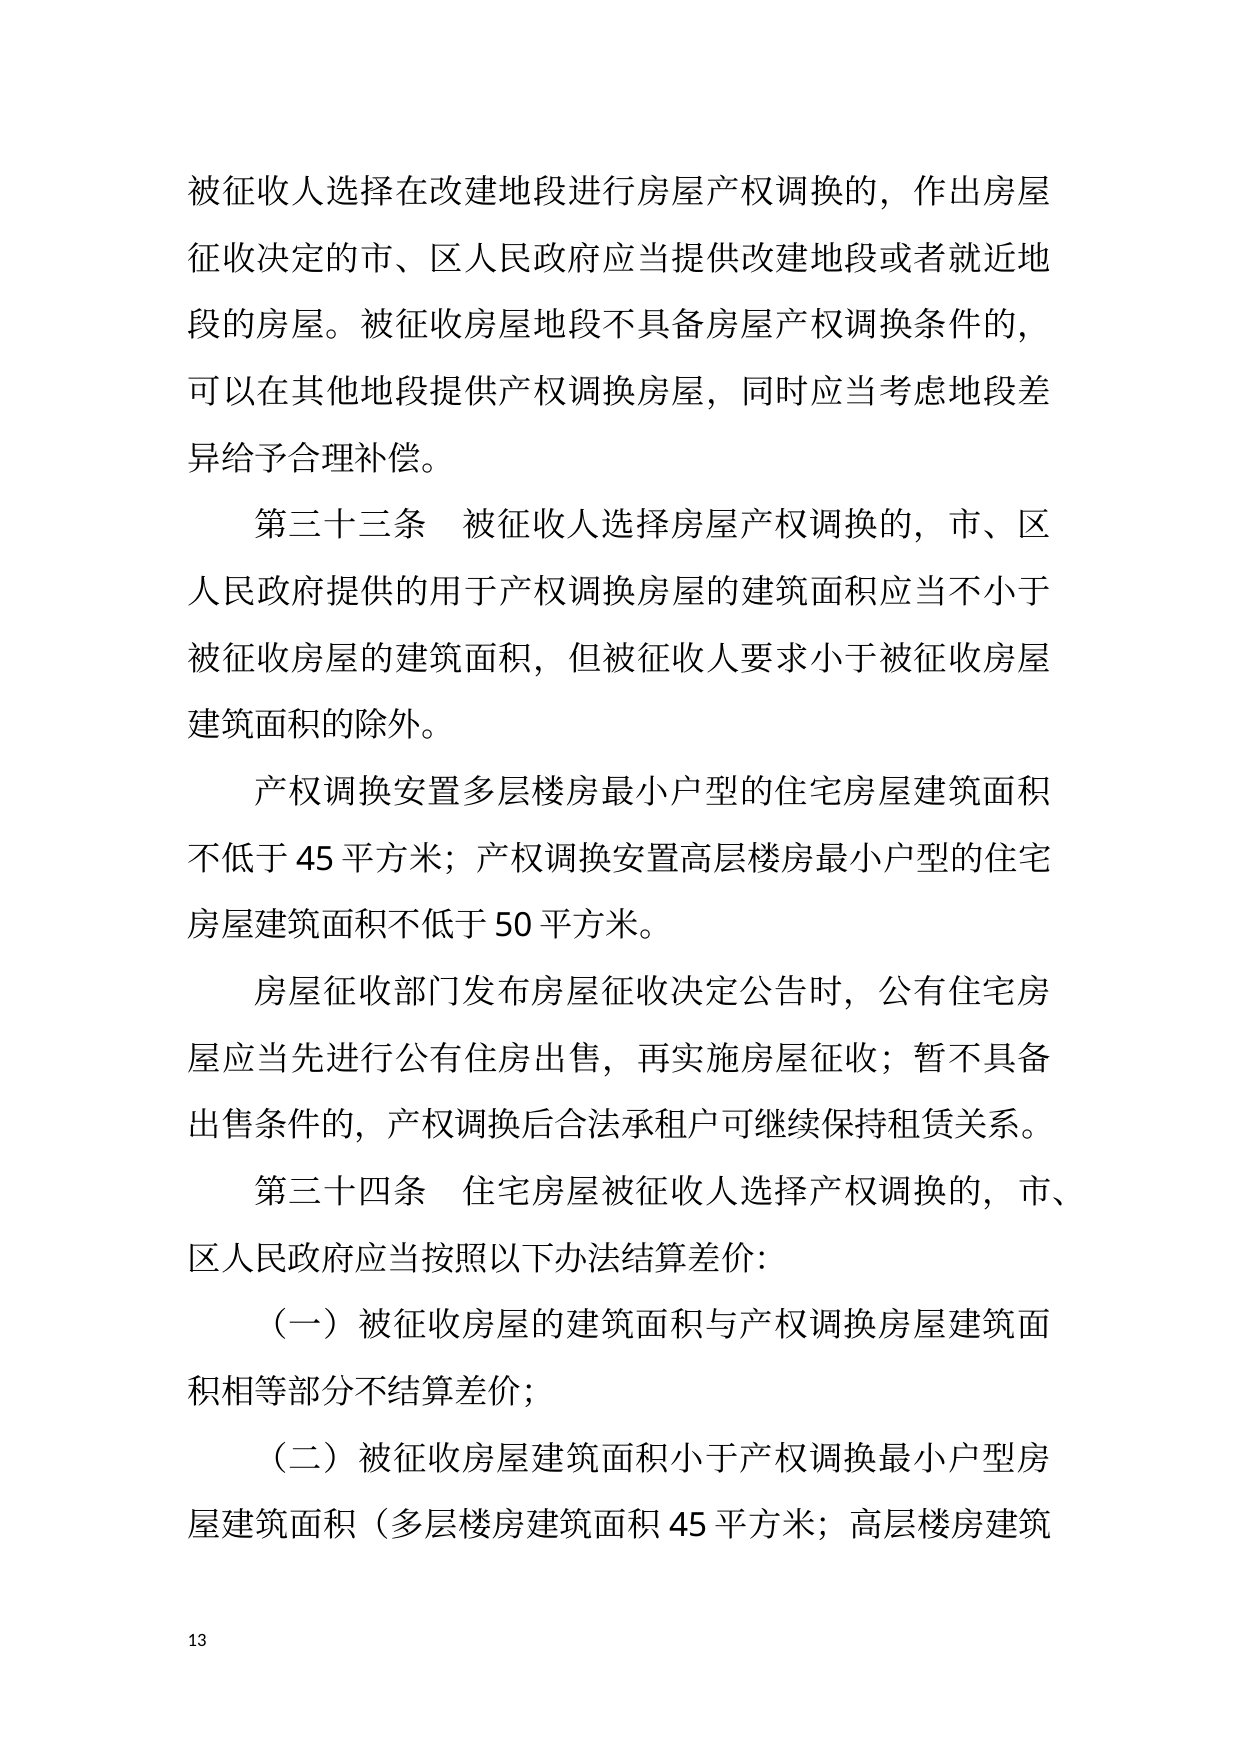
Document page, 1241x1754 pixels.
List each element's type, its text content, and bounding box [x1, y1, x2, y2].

text （一）被征收房屋的建筑面积与产权调换房屋建筑面积相等部分不结算差价； [187, 1283, 1053, 1417]
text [187, 1417, 1053, 1550]
text 第三十四条 住宅房屋被征收人选择产权调换的，市、区人民政府应当按照以下办法结算差价： [187, 1150, 1053, 1283]
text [187, 150, 1053, 483]
text 房屋征收部门发布房屋征收决定公告时，公有住宅房屋应当先进行公有住房出售，再实施房屋征收；暂不具备出售条件的，产权调换后合法承租户可继续保持租赁关系。 [187, 950, 1053, 1150]
text 产权调换安置多层楼房最小户型的住宅房屋建筑面积不低于45平方米；产权调换安置高层楼房最小户型的住宅房屋建筑面积不低于50平方米。 [187, 750, 1053, 950]
text 第三十三条 被征收人选择房屋产权调换的，市、区人民政府提供的用于产权调换房屋的建筑面积应当不小于被征收房屋的建筑面积，但被征收人要求小于被征收房屋建筑面积的除外。 [187, 483, 1053, 750]
